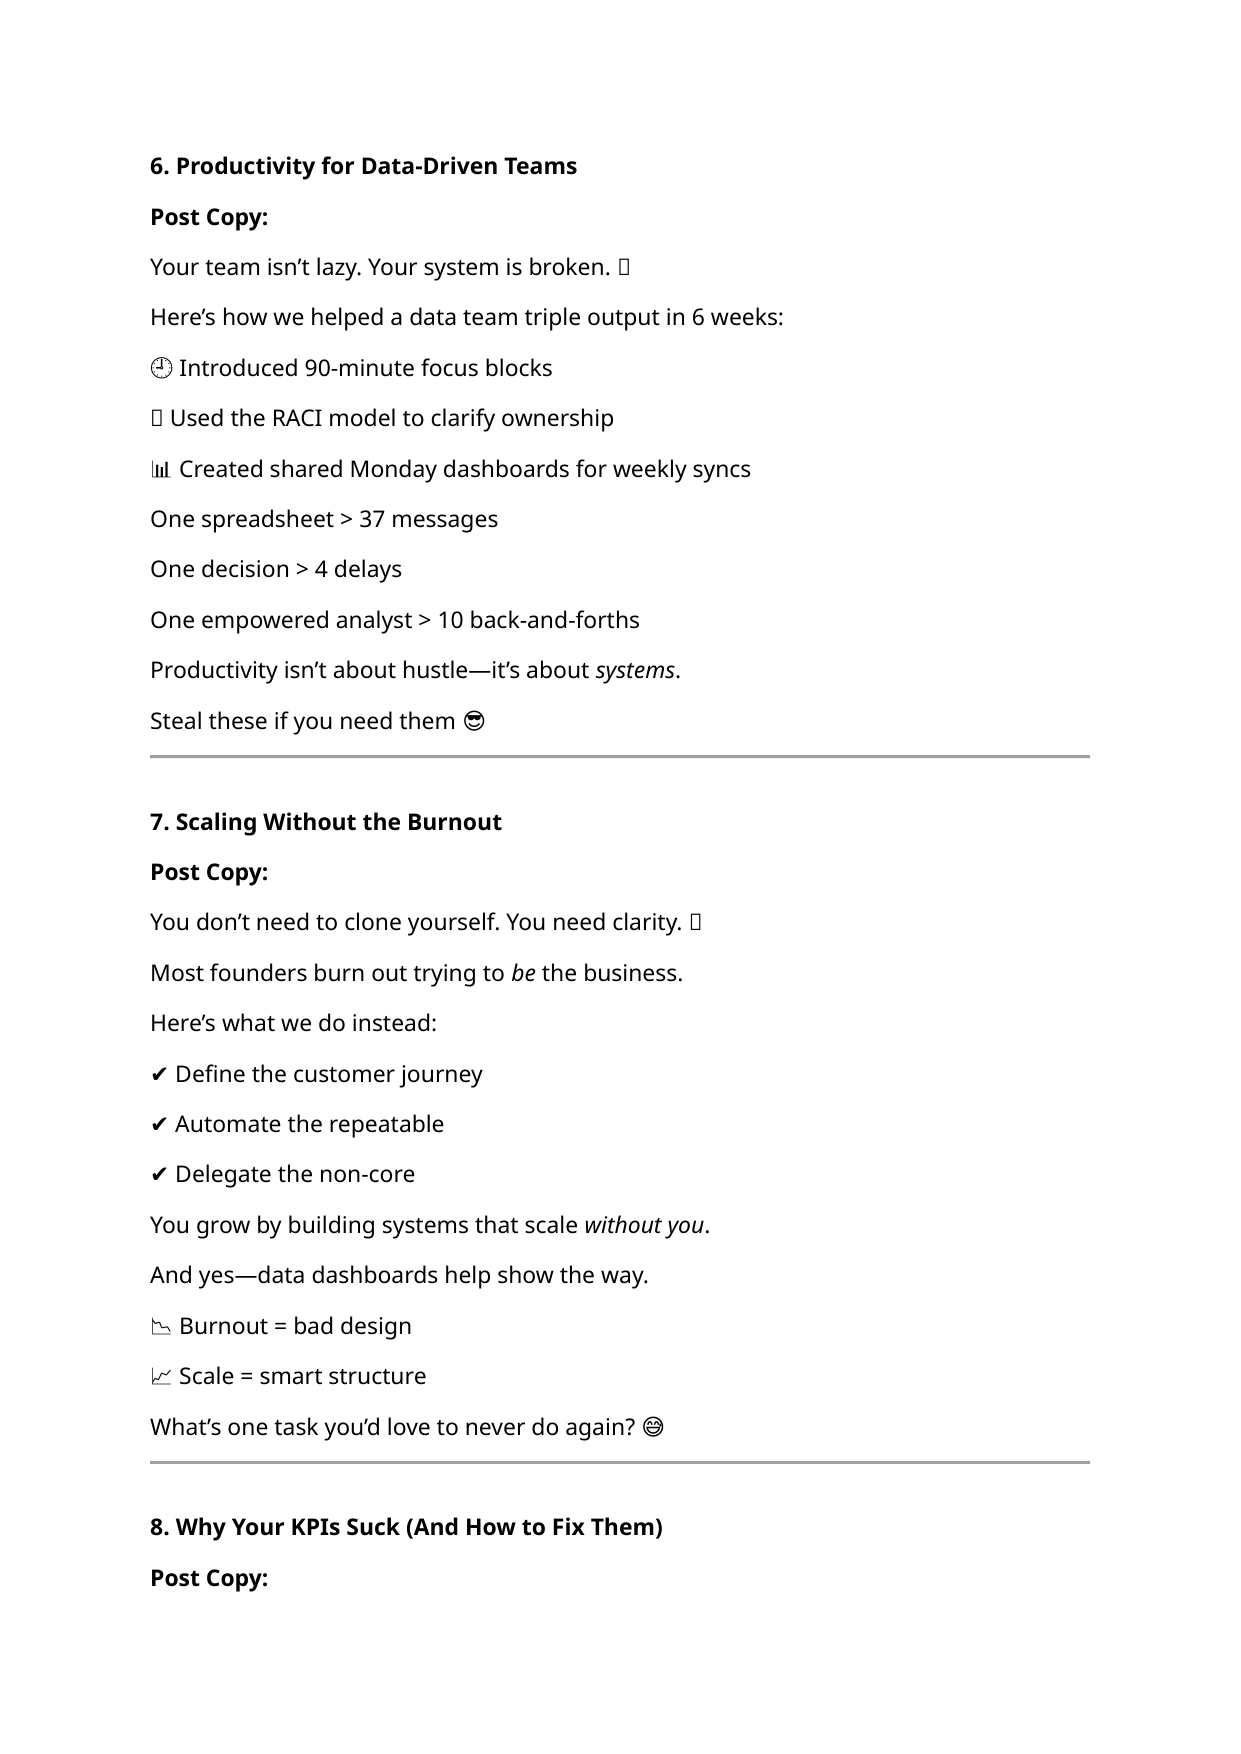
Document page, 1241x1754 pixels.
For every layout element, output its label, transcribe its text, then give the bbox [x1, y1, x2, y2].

text ✔️ Define the customer journey [150, 1057, 1090, 1089]
text You grow by building systems that scale without you. [150, 1209, 1090, 1240]
text 6. Productivity for Data-Driven Teams [150, 150, 1090, 181]
text 7. Scaling Without the Burnout [150, 805, 1090, 837]
text Post Copy: [150, 1562, 1090, 1593]
text What’s one task you’d love to never do again? 😅 [150, 1410, 1090, 1442]
text One empowered analyst > 10 back-and-forths [150, 604, 1090, 635]
text One decision > 4 delays [150, 553, 1090, 584]
text Here’s what we do instead: [150, 1007, 1090, 1038]
text ✔️ Delegate the non-core [150, 1158, 1090, 1189]
text 📉 Burnout = bad design [150, 1309, 1090, 1341]
text One spreadsheet > 37 messages [150, 503, 1090, 534]
text Your team isn’t lazy. Your system is broken. 🧩 [150, 251, 1090, 282]
text Productivity isn’t about hustle—it’s about systems. [150, 654, 1090, 685]
text Post Copy: [150, 856, 1090, 887]
text 🕘 Introduced 90-minute focus blocks [150, 352, 1090, 383]
text Steal these if you need them 😎 [150, 704, 1090, 736]
text Post Copy: [150, 200, 1090, 232]
text Most founders burn out trying to be the business. [150, 957, 1090, 988]
text 8. Why Your KPIs Suck (And How to Fix Them) [150, 1511, 1090, 1542]
text You don’t need to clone yourself. You need clarity. 🔁 [150, 906, 1090, 937]
text ✔️ Automate the repeatable [150, 1108, 1090, 1139]
text And yes—data dashboards help show the way. [150, 1259, 1090, 1290]
text 📊 Created shared Monday dashboards for weekly syncs [150, 452, 1090, 484]
text Here’s how we helped a data team triple output in 6 weeks: [150, 301, 1090, 332]
text 📈 Scale = smart structure [150, 1360, 1090, 1391]
text 🔁 Used the RACI model to clarify ownership [150, 402, 1090, 433]
